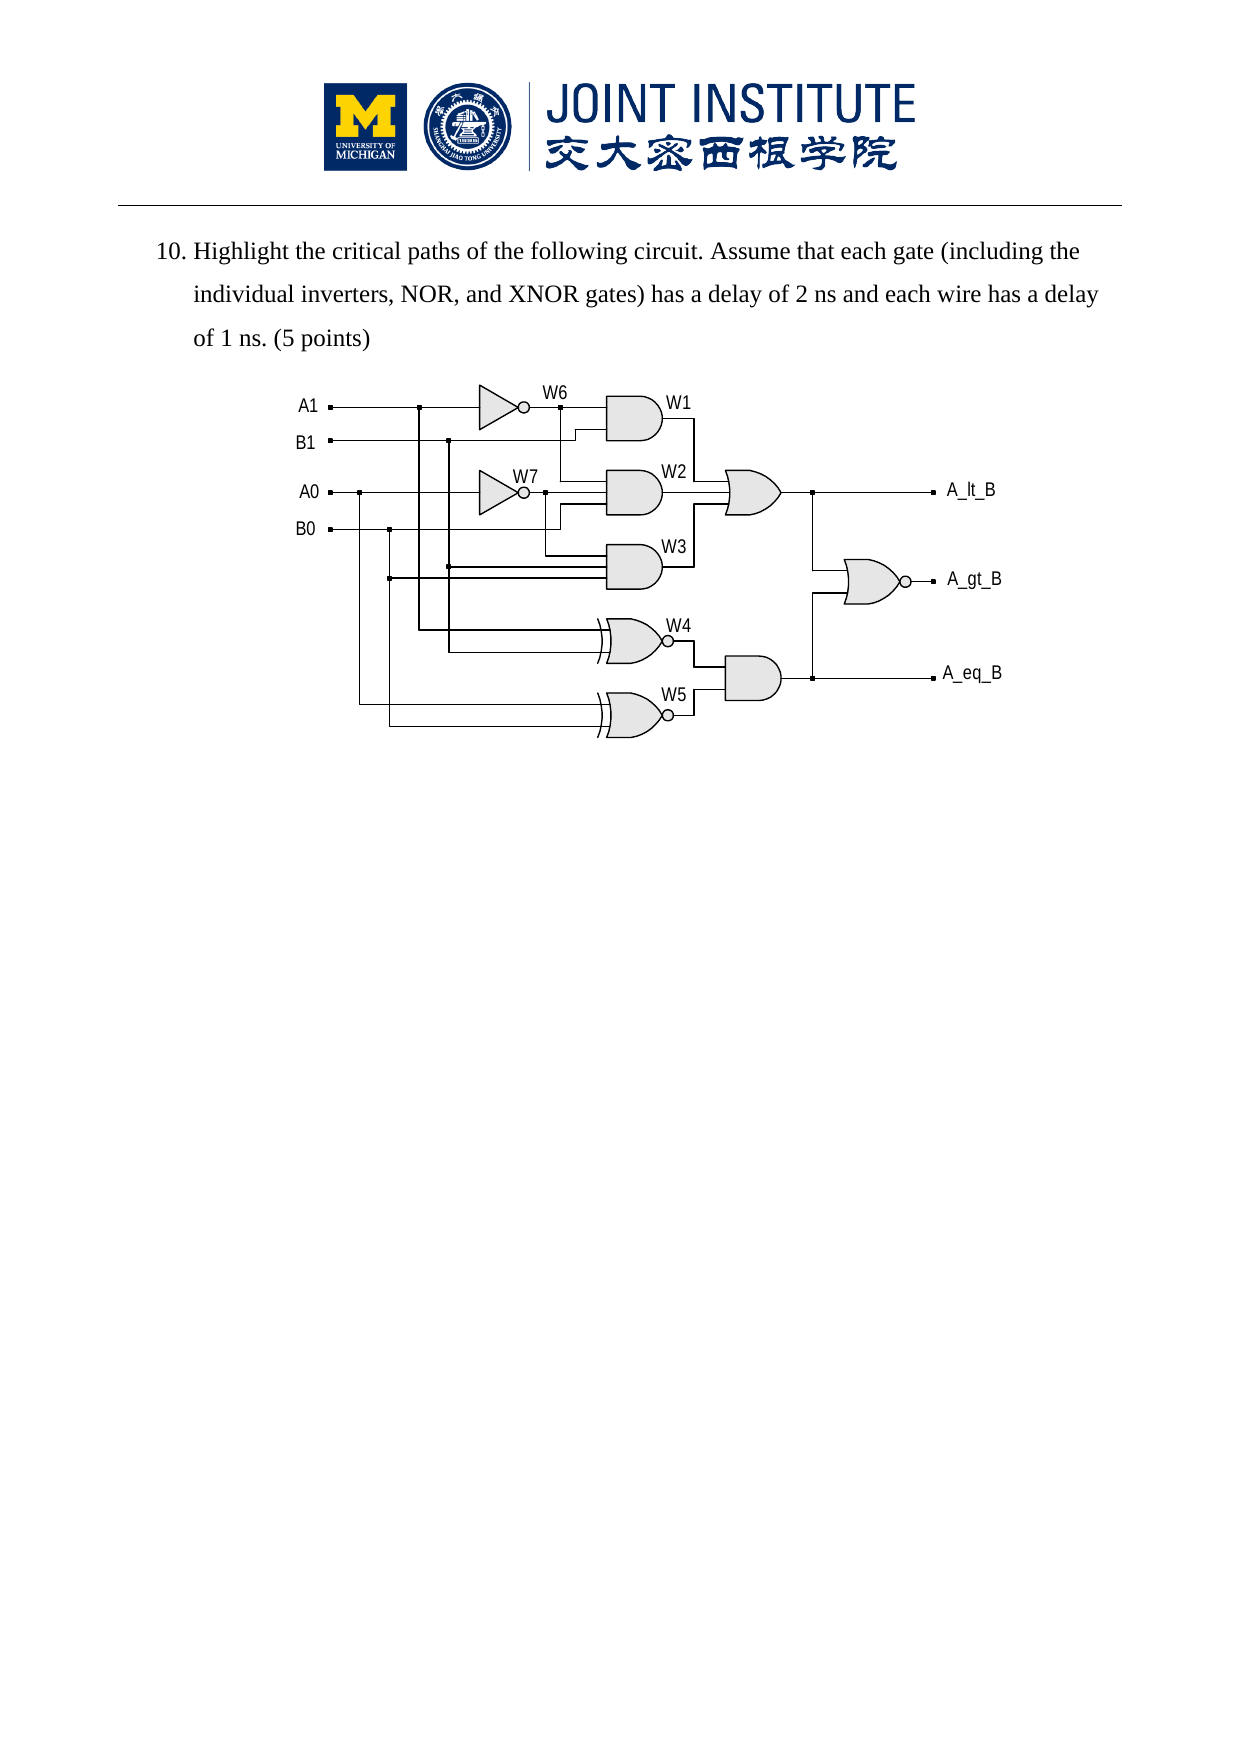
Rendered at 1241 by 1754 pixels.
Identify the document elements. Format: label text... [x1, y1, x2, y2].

picture [301, 59, 940, 203]
list Highlight the critical paths of the following circuit. Assume that each gate (including the individual inverters, NOR, and XNOR gates) has a delay of 2 ns and each wire has a delay of 1 ns. (5 points) [156, 236, 1122, 351]
